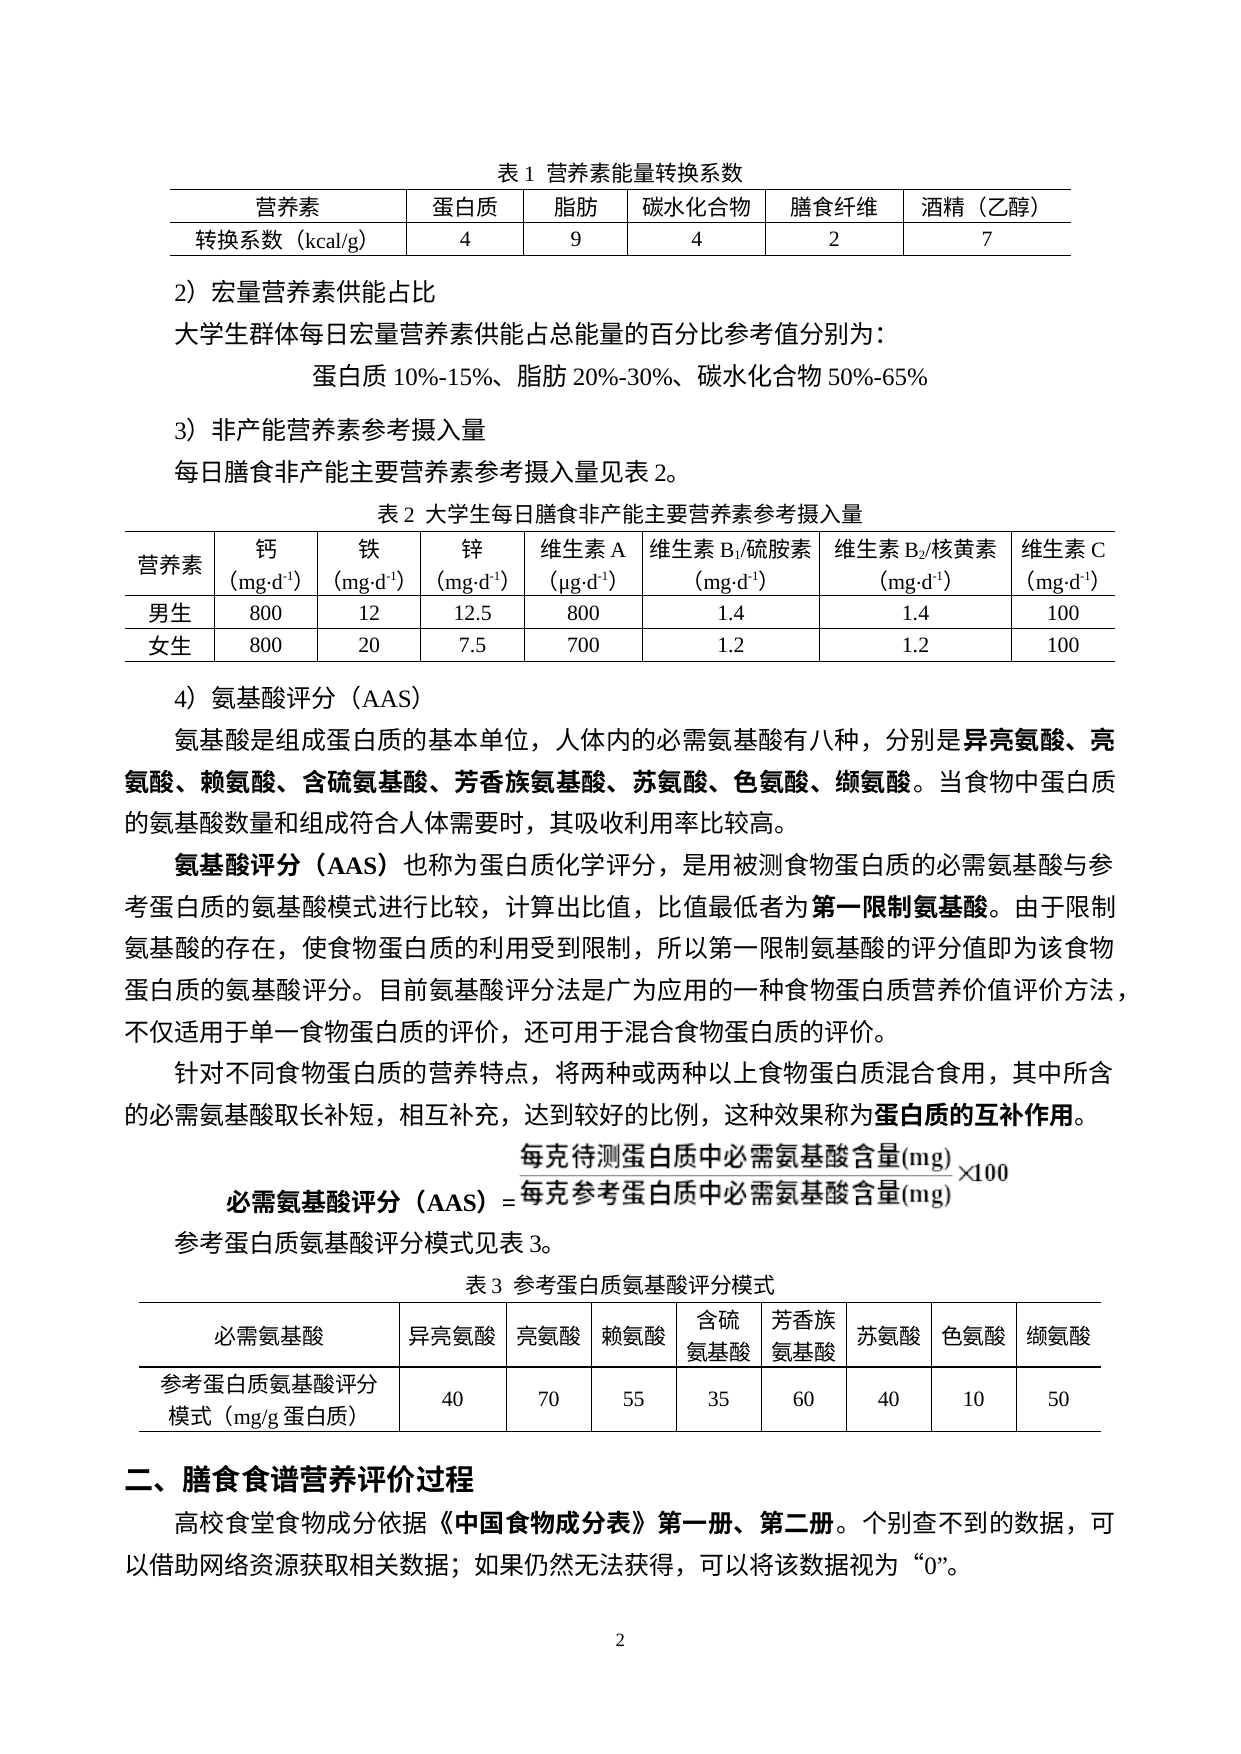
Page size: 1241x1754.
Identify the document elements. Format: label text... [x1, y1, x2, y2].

table_header 缬氨酸 [1017, 1303, 1101, 1366]
text 氨基酸评分（AAS）也称为蛋白质化学评分，是用被测食物蛋白质的必需氨基酸与参考蛋白质的氨基酸模式进行比较，计算出比值，比值最低者为第一限制氨基酸。由于限制氨基酸的存在，使食物蛋白质的利用受到限制，所以第一限制氨基酸的评分值即为该食物蛋白质的氨基酸评分。目前氨基酸评分法是广为应用的一种食物蛋白质营养价值评价方法，不仅适用于单一食物蛋白质的评价，还可用于混合食物蛋白质的评价。 [124, 841, 1116, 1049]
text 2）宏量营养素供能占比 [124, 268, 1116, 310]
table_header 营养素 [125, 532, 214, 595]
table_cell 4 [407, 223, 523, 255]
text 二、膳食食谱营养评价过程 [124, 1457, 1116, 1499]
table_cell 800 [215, 596, 317, 628]
table_cell 40 [400, 1368, 506, 1431]
text 每日膳食非产能主要营养素参考摄入量见表2。 [124, 448, 1116, 489]
table_cell 7.5 [421, 629, 524, 661]
text 4）氨基酸评分（AAS） [124, 674, 1116, 716]
table_header 维生素C （mg.d-1） [1012, 532, 1115, 595]
table_cell 7 [904, 223, 1071, 255]
table_cell 12.5 [421, 596, 524, 628]
text 表1 营养素能量转换系数 [124, 148, 1116, 189]
table_cell 2 [766, 223, 903, 255]
table_header 营养素 [170, 190, 406, 222]
text 参考蛋白质氨基酸评分模式见表3。 [124, 1219, 1116, 1260]
table_cell 60 [762, 1368, 846, 1431]
table_cell 男生 [125, 596, 214, 628]
table_header 钙 （mg.d-1） [215, 532, 317, 595]
table_cell 10 [932, 1368, 1016, 1431]
table_cell 35 [677, 1368, 761, 1431]
text 高校食堂食物成分依据《中国食物成分表》第一册、第二册。个别查不到的数据，可以借助网络资源获取相关数据；如果仍然无法获得，可以将该数据视为“0”。 [124, 1499, 1116, 1582]
table_header 必需氨基酸 [139, 1303, 399, 1366]
table_cell 70 [507, 1368, 591, 1431]
table_cell 100 [1012, 596, 1115, 628]
table_header 膳食纤维 [766, 190, 903, 222]
table_cell 40 [847, 1368, 931, 1431]
table_cell 12 [318, 596, 420, 628]
table_cell 700 [525, 629, 642, 661]
table_header 锌 （mg.d-1） [421, 532, 524, 595]
table_cell 1.2 [643, 629, 819, 661]
table_cell 1.4 [820, 596, 1011, 628]
table_header 赖氨酸 [592, 1303, 676, 1366]
text 表3 参考蛋白质氨基酸评分模式 [124, 1260, 1116, 1302]
text 蛋白质10%-15%、脂肪20%-30%、碳水化合物50%-65% [124, 352, 1116, 393]
table_header 酒精（乙醇） [904, 190, 1071, 222]
table_header 亮氨酸 [507, 1303, 591, 1366]
text 表2 大学生每日膳食非产能主要营养素参考摄入量 [124, 489, 1116, 531]
text 3）非产能营养素参考摄入量 [124, 406, 1116, 448]
table_header 芳香族 氨基酸 [762, 1303, 846, 1366]
table_cell 55 [592, 1368, 676, 1431]
table_header 蛋白质 [407, 190, 523, 222]
table_cell 800 [525, 596, 642, 628]
table_header 碳水化合物 [628, 190, 765, 222]
table_cell 20 [318, 629, 420, 661]
table_header 铁 （mg.d-1） [318, 532, 420, 595]
table_header 维生素B2/核黄素 （mg.d-1） [820, 532, 1011, 595]
text 氨基酸是组成蛋白质的基本单位，人体内的必需氨基酸有八种，分别是异亮氨酸、亮氨酸、赖氨酸、含硫氨基酸、芳香族氨基酸、苏氨酸、色氨酸、缬氨酸。当食物中蛋白质的氨基酸数量和组成符合人体需要时，其吸收利用率比较高。 [124, 716, 1116, 841]
table_header 苏氨酸 [847, 1303, 931, 1366]
table_cell 9 [524, 223, 627, 255]
table_cell 100 [1012, 629, 1115, 661]
table_cell 女生 [125, 629, 214, 661]
table_cell 800 [215, 629, 317, 661]
table_cell 1.4 [643, 596, 819, 628]
table_header 含硫 氨基酸 [677, 1303, 761, 1366]
table_cell 转换系数（kcal/g） [170, 223, 406, 255]
table_cell 4 [628, 223, 765, 255]
table_header 维生素A （μg.d-1） [525, 532, 642, 595]
table_header 维生素B1/硫胺素 （mg.d-1） [643, 532, 819, 595]
table_header 异亮氨酸 [400, 1303, 506, 1366]
text 必需氨基酸评分（AAS）= [124, 1140, 1116, 1219]
table_header 色氨酸 [932, 1303, 1016, 1366]
table_header 脂肪 [524, 190, 627, 222]
text 大学生群体每日宏量营养素供能占总能量的百分比参考值分别为： [124, 310, 1116, 352]
table_cell 1.2 [820, 629, 1011, 661]
table_cell 50 [1017, 1368, 1101, 1431]
text 针对不同食物蛋白质的营养特点，将两种或两种以上食物蛋白质混合食用，其中所含的必需氨基酸取长补短，相互补充，达到较好的比例，这种效果称为蛋白质的互补作用。 [124, 1049, 1116, 1133]
table_cell 参考蛋白质氨基酸评分 模式（mg/g蛋白质） [139, 1368, 399, 1431]
